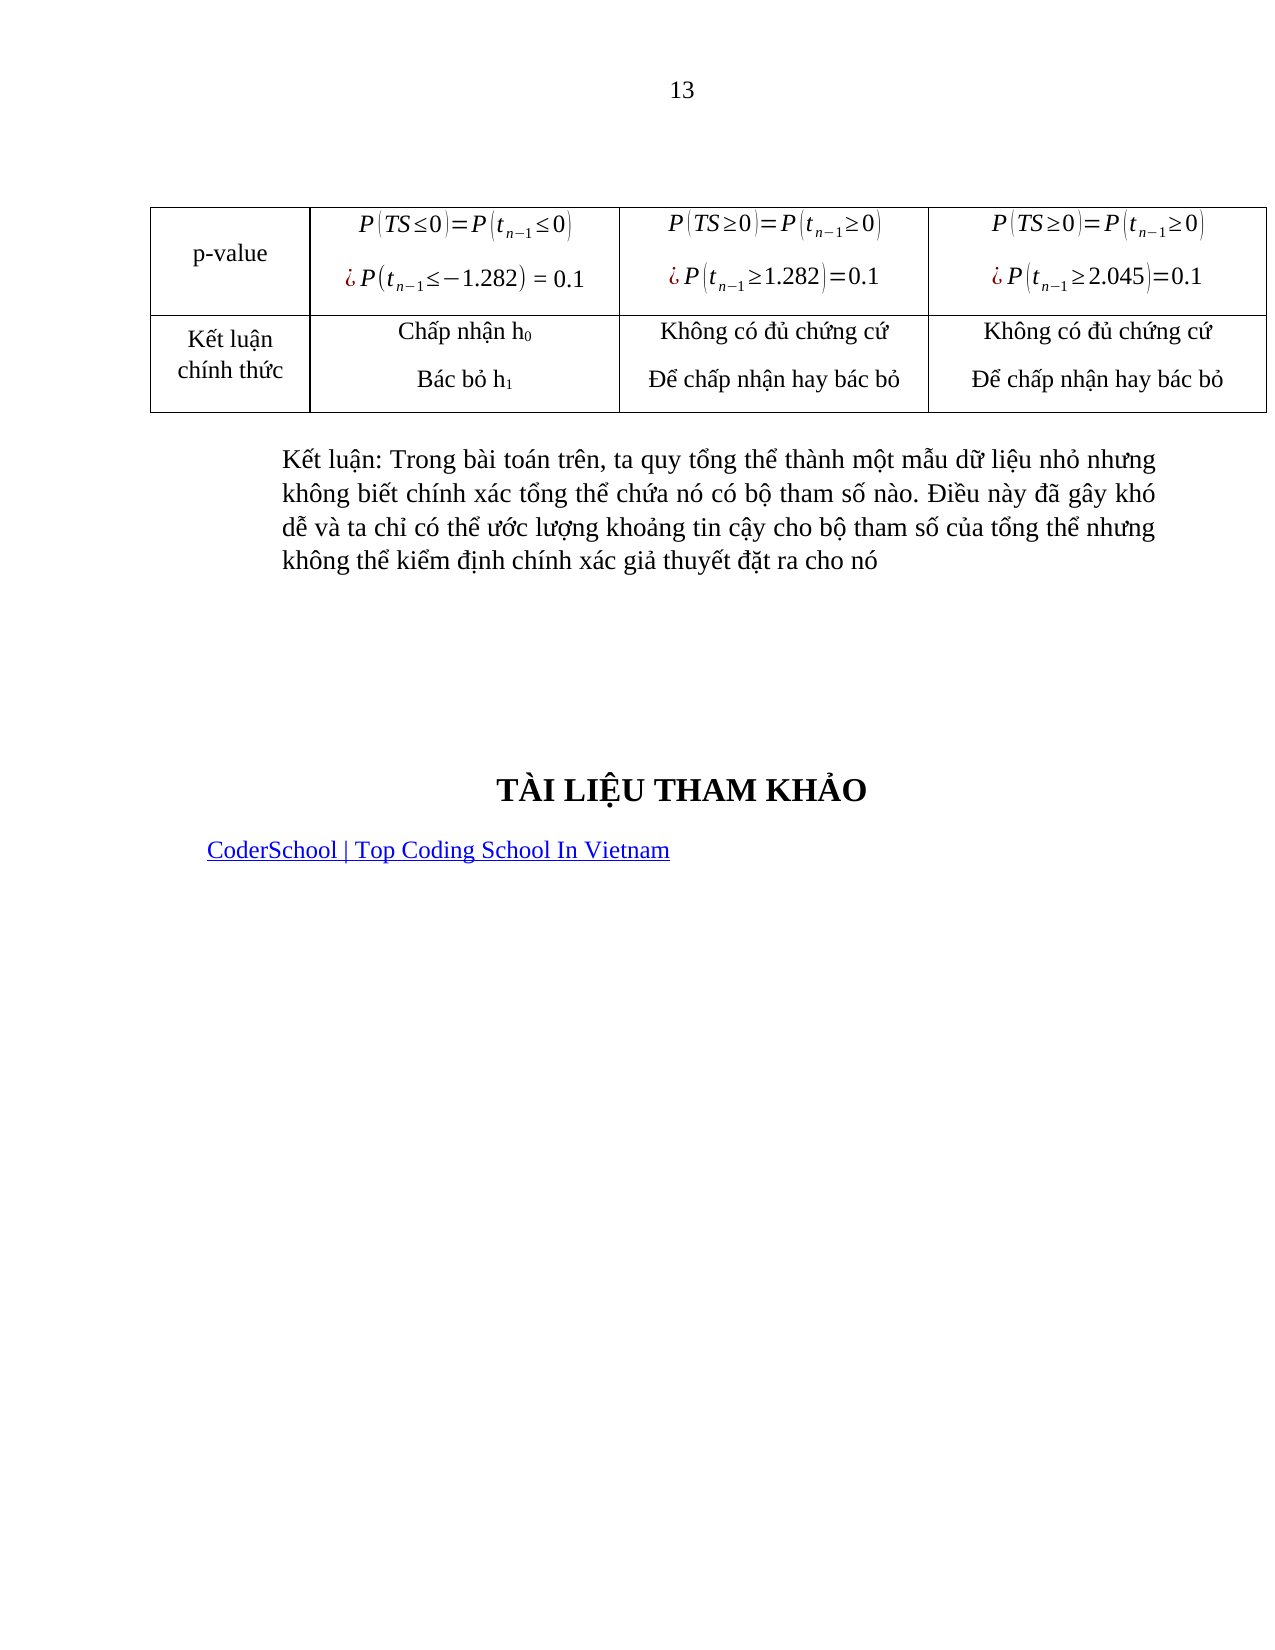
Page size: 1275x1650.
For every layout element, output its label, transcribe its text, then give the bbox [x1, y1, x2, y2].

table_cell Không có đủ chứng cứ Để chấp nhận hay bác bỏ [929, 316, 1266, 412]
table_cell Chấp nhận h0 Bác bỏ h1 [311, 316, 619, 412]
text TÀI LIỆU THAM KHẢO [207, 770, 1157, 808]
text CoderSchool | Top Coding School In Vietnam [207, 835, 1157, 863]
table_cell = 0.1 [311, 208, 619, 315]
table_cell [620, 208, 928, 315]
table_cell p-value [151, 208, 309, 315]
list Kết luận: Trong bài toán trên, ta quy tổng thể thành một mẫu dữ liệu nhỏ nhưng không biết chính xác tổng thể chứa nó có bộ tham số nào. Điều này đã gây khó dễ và ta chỉ có thể ước lượng khoảng tin cậy cho bộ tham số của tổng thể nhưng không thể kiểm định chính xác giả thuyết đặt ra cho nó [282, 444, 1157, 575]
table_cell Không có đủ chứng cứ Để chấp nhận hay bác bỏ [620, 316, 928, 412]
table_cell [929, 208, 1266, 315]
table_cell Kết luận chính thức [151, 316, 309, 412]
